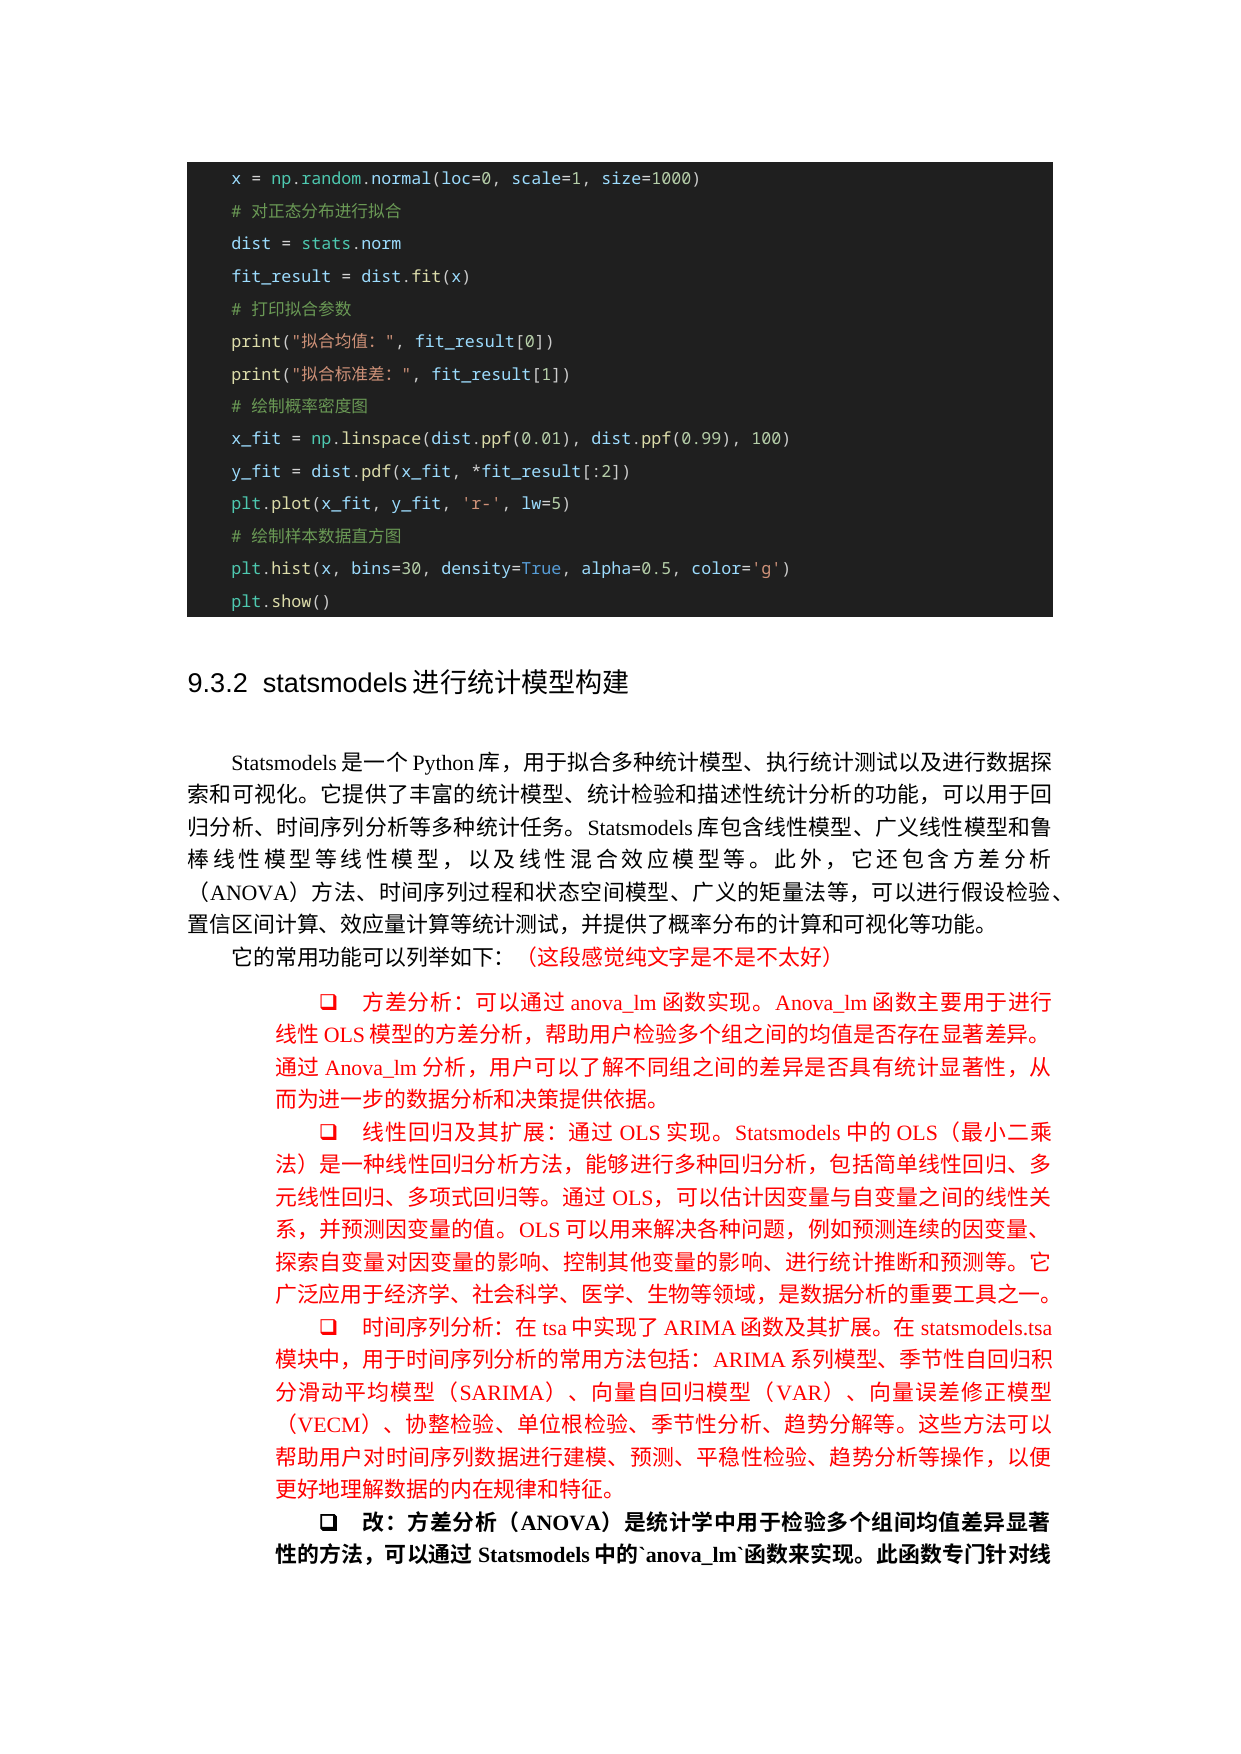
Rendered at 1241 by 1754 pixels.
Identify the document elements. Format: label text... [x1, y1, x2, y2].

text 方差分析：可以通过anova_lm函数实现。Anova_lm函数主要用于进行线性OLS模型的方差分析，帮助用户检验多个组之间的均值是否存在显著差异。通过Anova_lm分析，用户可以了解不同组之间的差异是否具有统计显著性，从而为进一步的数据分析和决策提供依据。 [275, 984, 1053, 1114]
text # 打印拟合参数 [187, 292, 1053, 324]
text # 绘制概率密度图 [187, 389, 1053, 422]
text # 对正态分布进行拟合 [187, 194, 1053, 227]
text fit_result = dist.fit(x) [187, 259, 1053, 292]
text Statsmodels是一个Python库，用于拟合多种统计模型、执行统计测试以及进行数据探索和可视化。它提供了丰富的统计模型、统计检验和描述性统计分析的功能，可以用于回归分析、时间序列分析等多种统计任务。Statsmodels库包含线性模型、广义线性模型和鲁棒线性模型等线性模型，以及线性混合效应模型等。此外，它还包含方差分析（ANOVA）方法、时间序列过程和状态空间模型、广义的矩量法等，可以进行假设检验、置信区间计算、效应量计算等统计测试，并提供了概率分布的计算和可视化等功能。 [187, 744, 1053, 939]
text print("拟合均值：", fit_result[0]) [187, 324, 1053, 357]
text # 绘制样本数据直方图 [187, 519, 1053, 552]
text plt.hist(x, bins=30, density=True, alpha=0.5, color='g') [187, 552, 1053, 584]
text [275, 1504, 1053, 1569]
text 它的常用功能可以列举如下：（这段感觉纯文字是不是不太好） [187, 939, 1053, 972]
text x_fit = np.linspace(dist.ppf(0.01), dist.ppf(0.99), 100) [187, 422, 1053, 454]
subtitle 9.3.2 statsmodels进行统计模型构建 [187, 648, 1053, 713]
text 线性回归及其扩展：通过OLS实现。Statsmodels中的OLS（最小二乘法）是一种线性回归分析方法，能够进行多种回归分析，包括简单线性回归、多元线性回归、多项式回归等。通过OLS，可以估计因变量与自变量之间的线性关系，并预测因变量的值。OLS可以用来解决各种问题，例如预测连续的因变量、探索自变量对因变量的影响、控制其他变量的影响、进行统计推断和预测等。它广泛应用于经济学、社会科学、医学、生物等领域，是数据分析的重要工具之一。 [275, 1114, 1053, 1309]
text print("拟合标准差：", fit_result[1]) [187, 357, 1053, 389]
text plt.plot(x_fit, y_fit, 'r-', lw=5) [187, 487, 1053, 519]
text dist = stats.norm [187, 227, 1053, 259]
text x = np.random.normal(loc=0, scale=1, size=1000) [187, 162, 1053, 194]
text plt.show() [187, 584, 1053, 617]
text 时间序列分析：在tsa中实现了ARIMA函数及其扩展。在statsmodels.tsa模块中，用于时间序列分析的常用方法包括：ARIMA系列模型、季节性自回归积分滑动平均模型（SARIMA）、向量自回归模型（VAR）、向量误差修正模型（VECM）、协整检验、单位根检验、季节性分析、趋势分解等。这些方法可以帮助用户对时间序列数据进行建模、预测、平稳性检验、趋势分析等操作，以便更好地理解数据的内在规律和特征。 [275, 1309, 1053, 1504]
text y_fit = dist.pdf(x_fit, *fit_result[:2]) [187, 454, 1053, 487]
